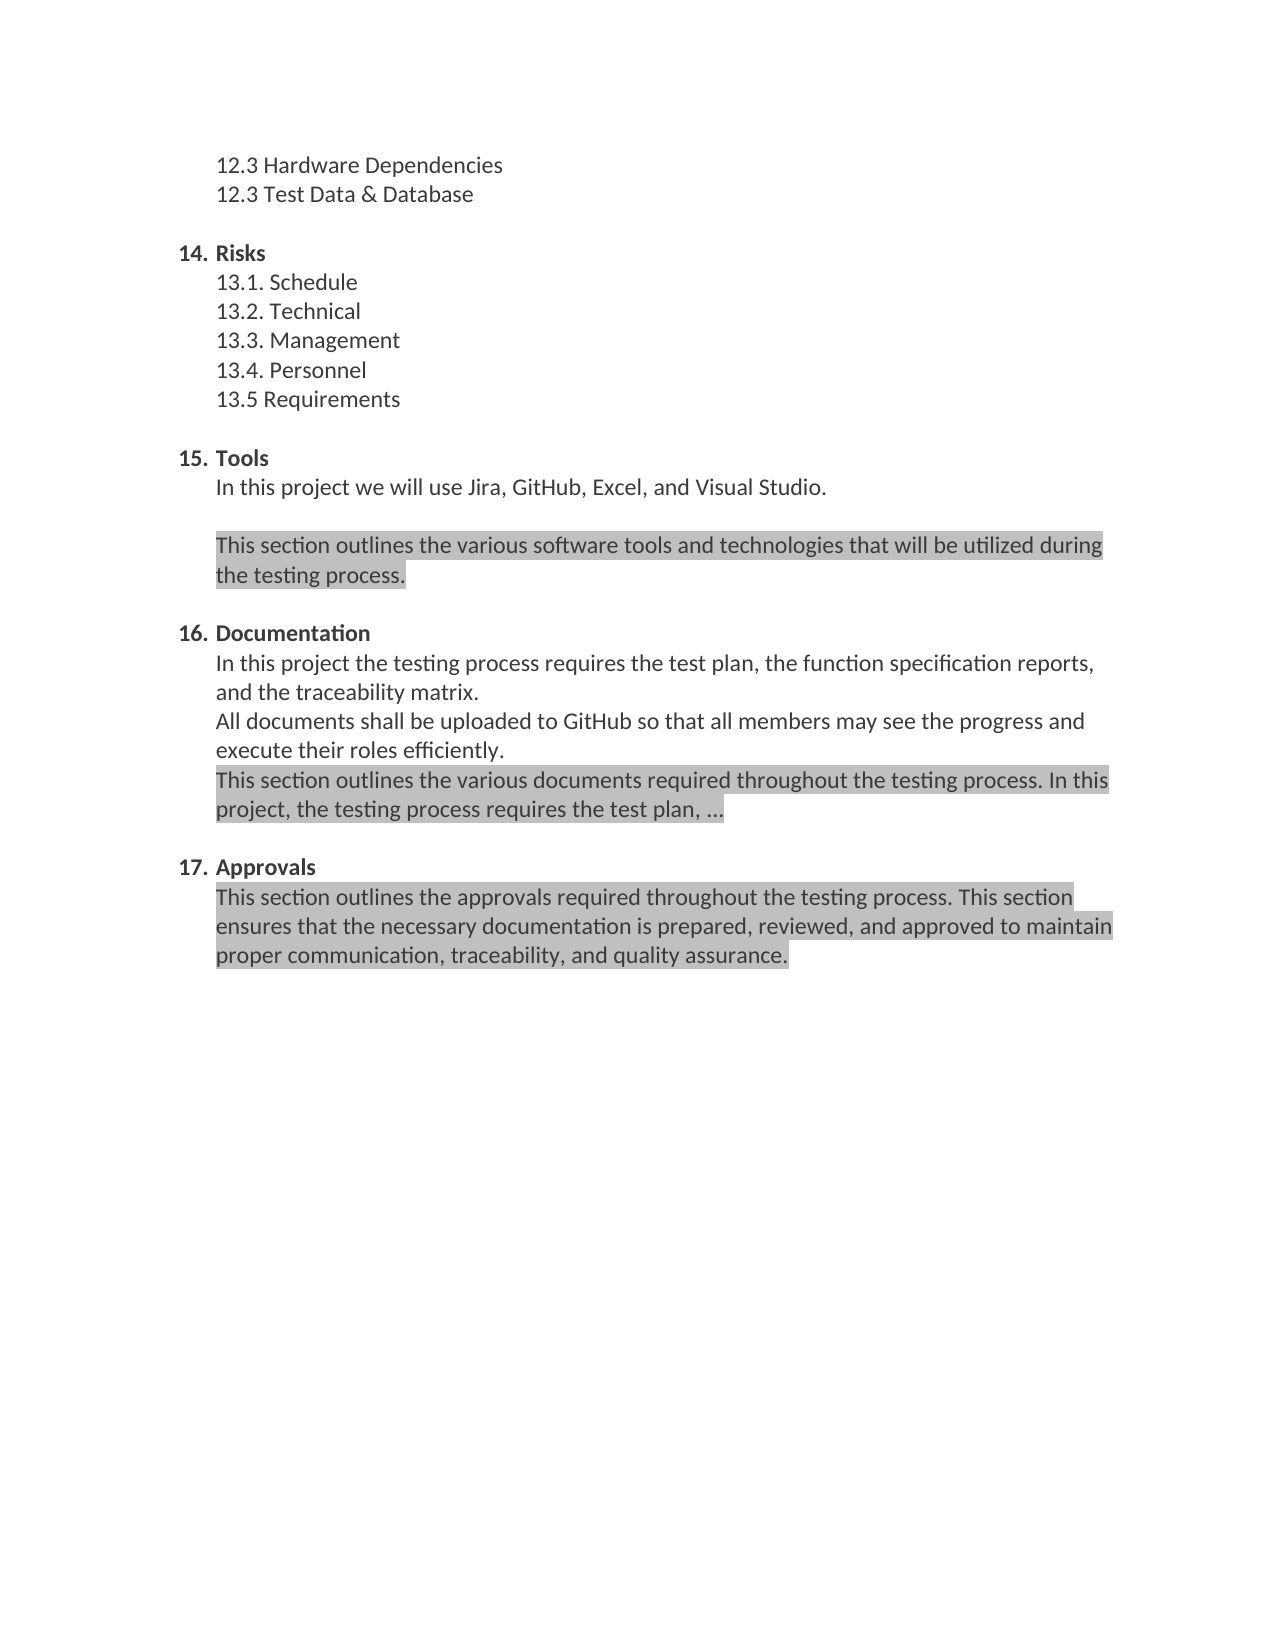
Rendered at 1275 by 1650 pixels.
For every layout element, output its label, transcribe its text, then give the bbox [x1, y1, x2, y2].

text 13.3. Management [216, 326, 1125, 355]
text 12.3 Test Data & Database [216, 179, 1125, 208]
list Risks [178, 238, 1125, 267]
text This section outlines the various documents required throughout the testing process. In this project, the testing process requires the test plan, ... [724, 765, 1125, 823]
text 13.1. Schedule [216, 267, 1125, 296]
text 13.4. Personnel [216, 355, 1125, 384]
list Approvals [178, 852, 1125, 882]
text 13.2. Technical [216, 296, 1125, 326]
text 12.3 Hardware Dependencies [216, 150, 1125, 179]
list Documentation [178, 618, 1125, 648]
text This section outlines the various software tools and technologies that will be utilized during the testing process. [406, 531, 1125, 589]
text In this project the testing process requires the test plan, the function specification reports, and the traceability matrix. All documents shall be uploaded to GitHub so that all members may see the progress and execute their roles efficiently. [216, 648, 1125, 765]
text 13.5 Requirements [216, 384, 1125, 413]
text This section outlines the approvals required throughout the testing process. This section ensures that the necessary documentation is prepared, reviewed, and approved to maintain proper communication, traceability, and quality assurance. [789, 882, 1125, 969]
text In this project we will use Jira, GitHub, Excel, and Visual Studio. [216, 472, 1125, 501]
list Tools [178, 443, 1125, 472]
